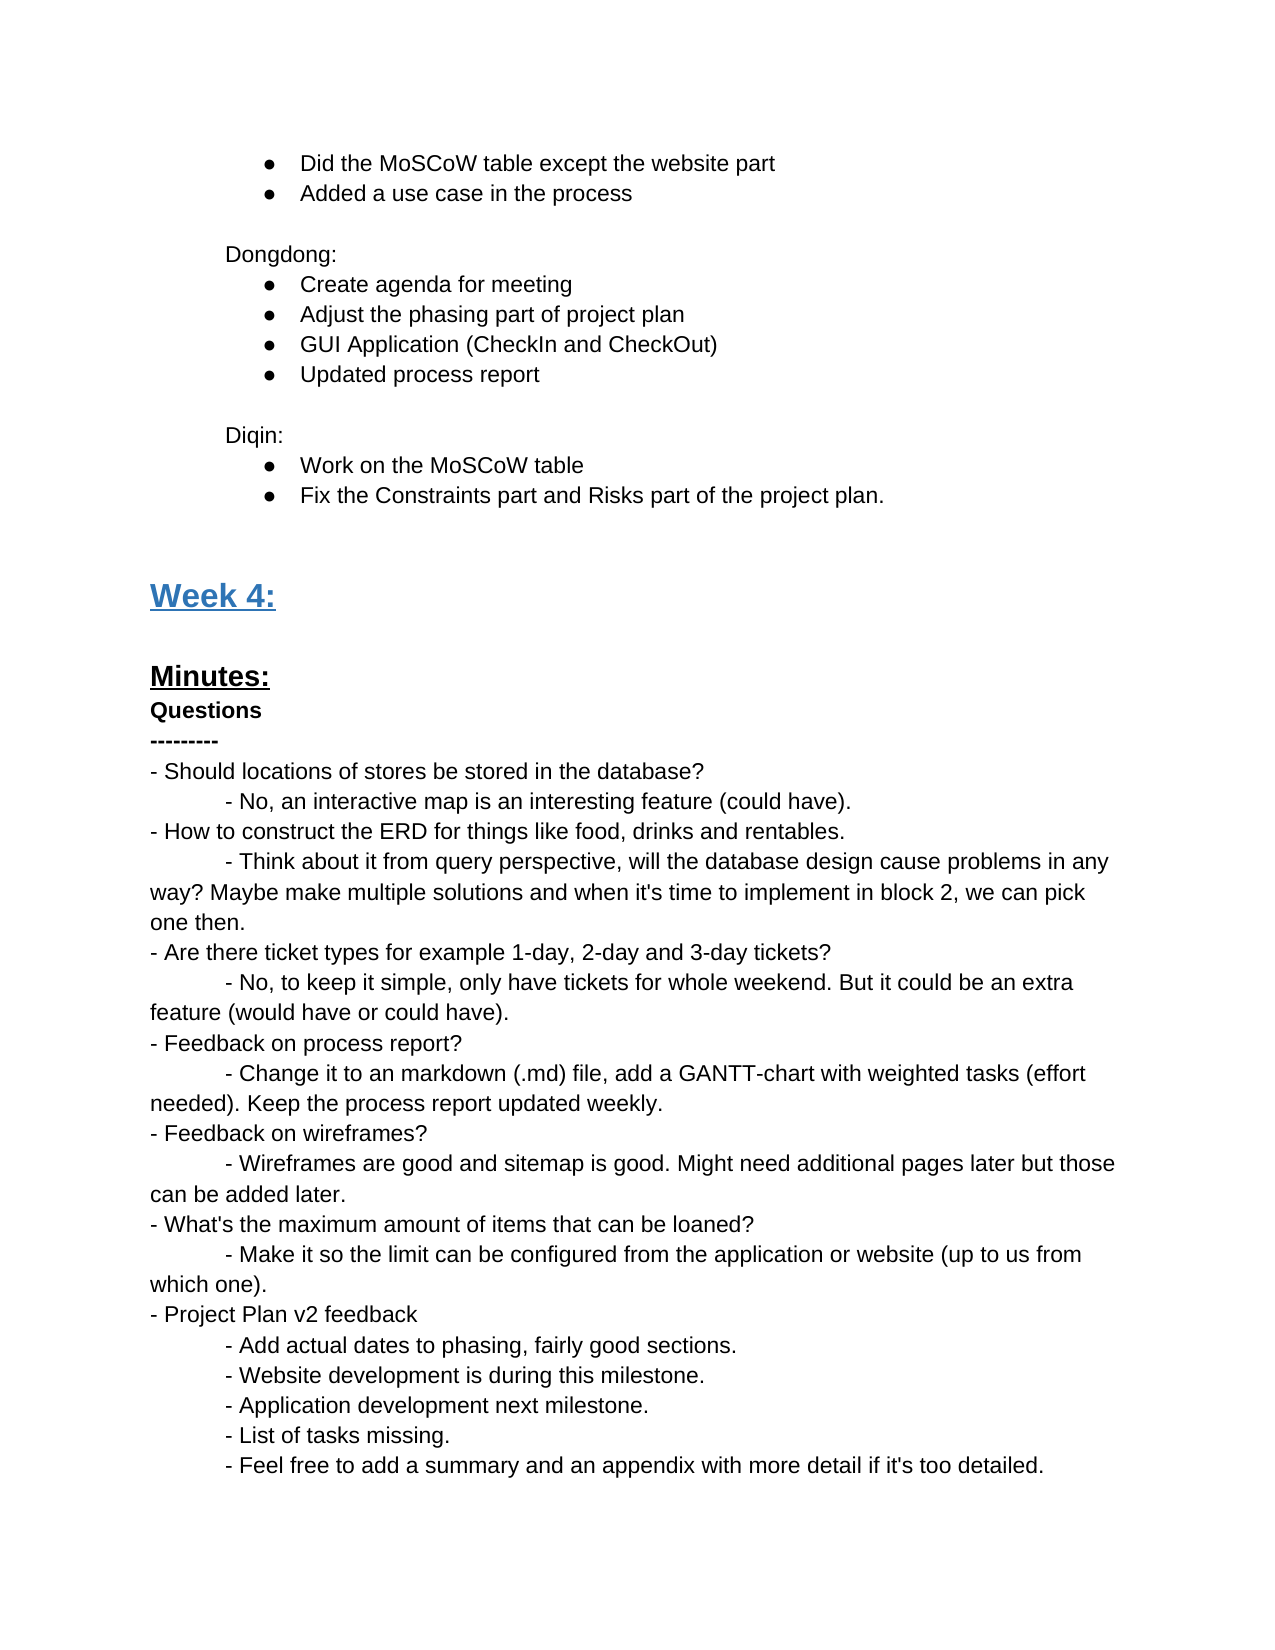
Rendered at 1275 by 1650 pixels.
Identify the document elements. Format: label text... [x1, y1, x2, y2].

text Questions [150, 697, 1125, 724]
list Updated process report [262, 361, 1125, 388]
text - Feedback on process report? [150, 1029, 1125, 1056]
text - Think about it from query perspective, will the database design cause problems in any way? Maybe make multiple solutions and when it's time to implement in block 2, we can pick one then. [150, 848, 1125, 935]
text - Add actual dates to phasing, fairly good sections. [150, 1332, 1125, 1358]
text Dongdong: [225, 241, 1125, 267]
text - Feel free to add a summary and an appendix with more detail if it's too detailed. [150, 1452, 1125, 1479]
text - Project Plan v2 feedback [150, 1301, 1125, 1328]
list Work on the MoSCoW table [262, 452, 1125, 478]
list GUI Application (CheckIn and CheckOut) [262, 331, 1125, 358]
text Minutes: [150, 659, 1125, 692]
text - Application development next milestone. [150, 1392, 1125, 1418]
text - Wireframes are good and sitemap is good. Might need additional pages later but those can be added later. [150, 1150, 1125, 1207]
list Added a use case in the process [262, 180, 1125, 207]
text - Feedback on wireframes? [150, 1120, 1125, 1147]
text - Change it to an markdown (.md) file, add a GANTT-chart with weighted tasks (effort needed). Keep the process report updated weekly. [150, 1060, 1125, 1116]
text - Are there ticket types for example 1-day, 2-day and 3-day tickets? [150, 939, 1125, 965]
list Did the MoSCoW table except the website part [262, 150, 1125, 176]
list Create agenda for meeting [262, 271, 1125, 297]
text - Make it so the limit can be configured from the application or website (up to us from which one). [150, 1241, 1125, 1298]
list Adjust the phasing part of project plan [262, 301, 1125, 327]
text --------- [150, 727, 1125, 754]
text Diqin: [225, 422, 1125, 448]
text - How to construct the ERD for things like food, drinks and rentables. [150, 818, 1125, 844]
subtitle Week 4: [150, 576, 1125, 614]
text - List of tasks missing. [150, 1422, 1125, 1449]
text - No, to keep it simple, only have tickets for whole weekend. But it could be an extra feature (would have or could have). [150, 969, 1125, 1026]
text - No, an interactive map is an interesting feature (could have). [150, 788, 1125, 814]
text - Website development is during this milestone. [150, 1362, 1125, 1388]
list Fix the Constraints part and Risks part of the project plan. [262, 482, 1125, 509]
text - What's the maximum amount of items that can be loaned? [150, 1211, 1125, 1237]
text - Should locations of stores be stored in the database? [150, 758, 1125, 784]
